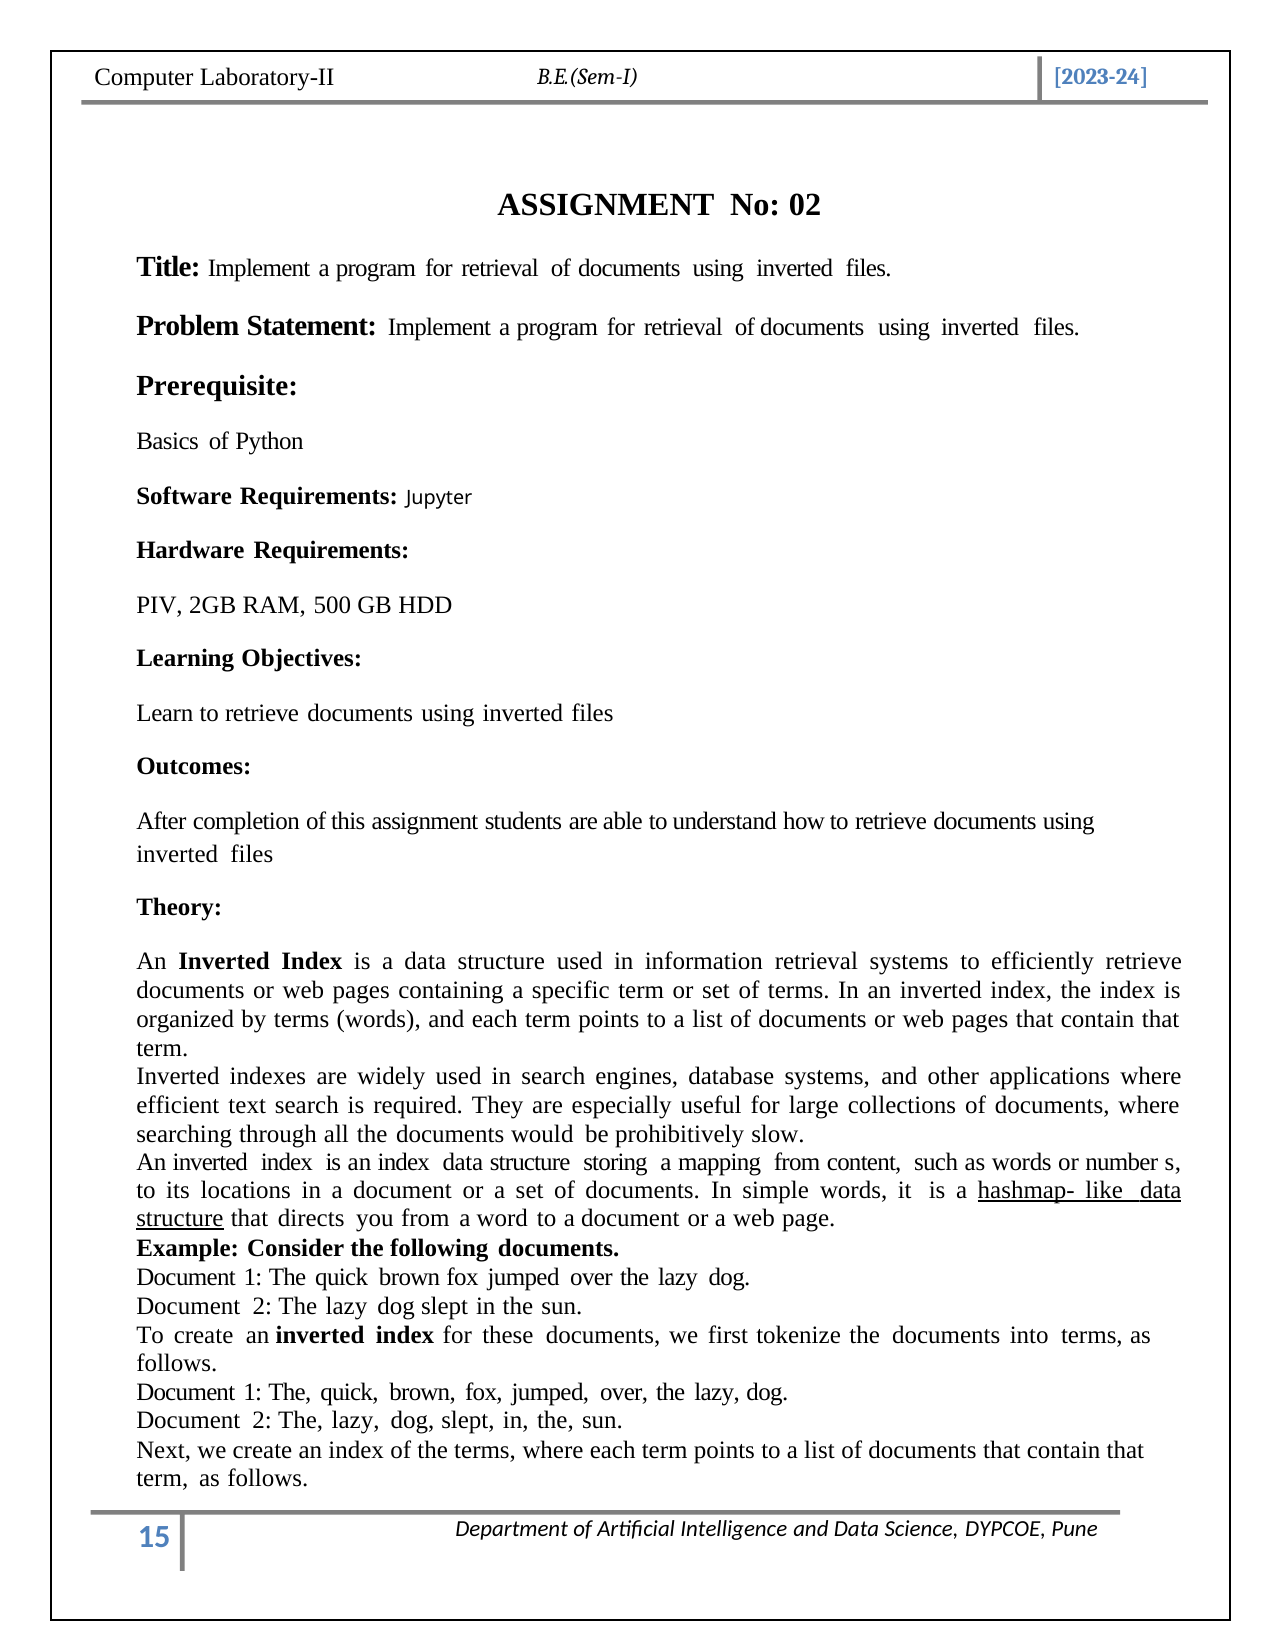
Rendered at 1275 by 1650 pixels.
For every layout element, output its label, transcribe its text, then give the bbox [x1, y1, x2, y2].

text PIV, 2GB RAM, 500 GB HDD [136, 590, 1229, 619]
subtitle Example: Consider the following documents. [136, 1233, 1229, 1262]
text Document 1: The, quick, brown, fox, jumped, over, the lazy, dog. Document 2: The, lazy, dog, slept, in, the, sun. [136, 1378, 810, 1434]
subtitle Outcomes: [136, 751, 1229, 780]
subtitle ASSIGNMENT No: 02 [144, 185, 1174, 222]
text Title: Implement a program for retrieval of documents using inverted files. [136, 249, 1229, 282]
subtitle Prerequisite: [136, 368, 1229, 401]
text Learn to retrieve documents using inverted files [136, 698, 1229, 727]
subtitle Learning Objectives: [136, 643, 1229, 672]
text Inverted indexes are widely used in search engines, database systems, and other applications where efficient text search is required. They are especially useful for large collections of documents, where searching through all the documents would be prohibitively slow. [136, 1061, 1181, 1148]
text An Inverted Index is a data structure used in information retrieval systems to efficiently retrieve documents or web pages containing a specific term or set of terms. In an inverted index, the index is organized by terms (words), and each term points to a list of documents or web pages that contain that term. [136, 946, 1182, 1061]
text To create an inverted index for these documents, we first tokenize the documents into terms, as follows. [136, 1321, 1182, 1377]
text Software Requirements: Jupyter [136, 481, 1229, 510]
text Document 1: The quick brown fox jumped over the lazy dog. Document 2: The lazy dog slept in the sun. [136, 1262, 810, 1320]
text After completion of this assignment students are able to understand how to retrieve documents using inverted files [136, 806, 1134, 867]
subtitle Hardware Requirements: [136, 535, 1229, 564]
text Next, we create an index of the terms, where each term points to a list of documents that contain that term, as follows. [136, 1436, 1182, 1492]
text An inverted index is an index data structure storing a mapping from content, such as words or number s, to its locations in a document or a set of documents. In simple words, it is a hashmap- like data structure that directs you from a word to a document or a web page. [136, 1148, 1181, 1232]
text Basics of Python [136, 426, 1229, 455]
subtitle Theory: [136, 892, 1229, 920]
text Problem Statement: Implement a program for retrieval of documents using inverted files. [136, 308, 1229, 342]
